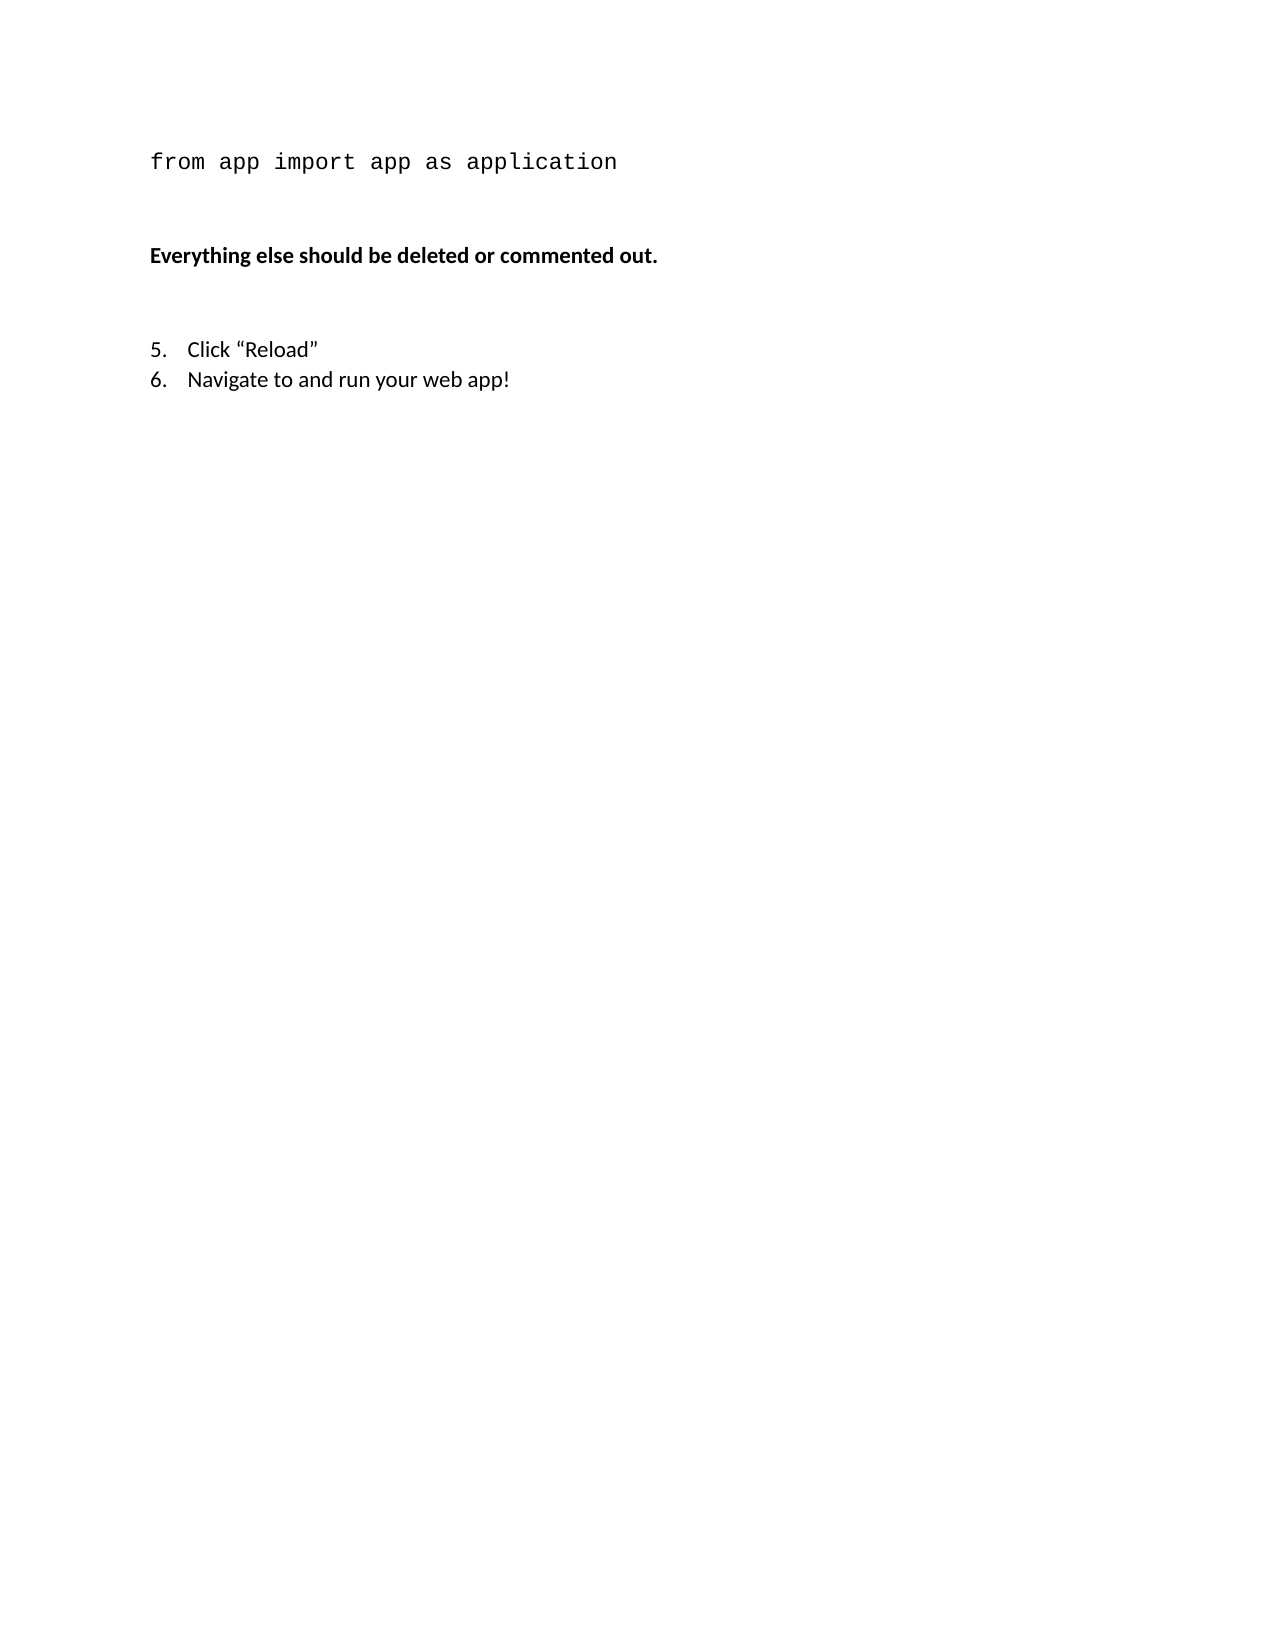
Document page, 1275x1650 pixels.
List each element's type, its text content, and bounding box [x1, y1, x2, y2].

text Everything else should be deleted or commented out. [150, 241, 1125, 269]
list Navigate to and run your web app! [150, 365, 1125, 393]
text from app import app as application [150, 150, 1125, 176]
list Click “Reload” [150, 335, 1125, 363]
